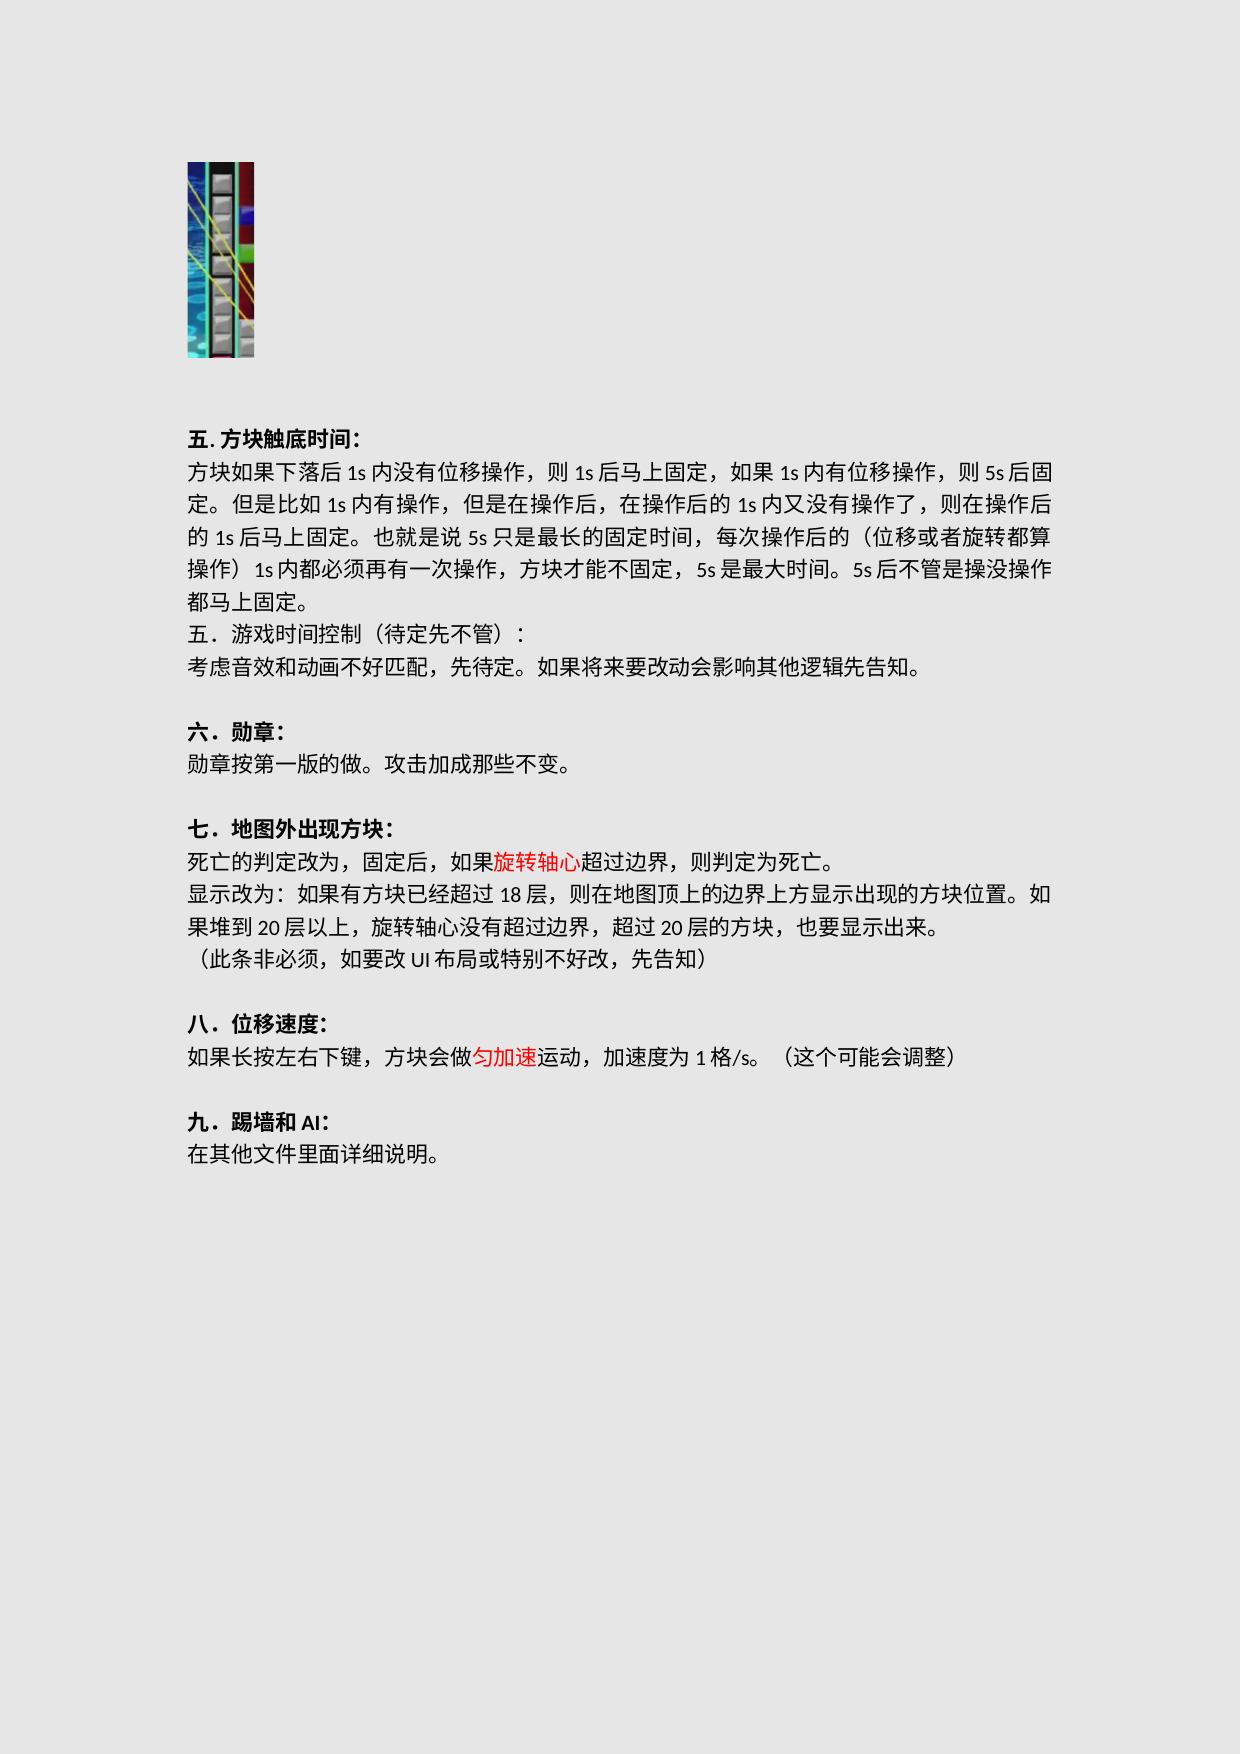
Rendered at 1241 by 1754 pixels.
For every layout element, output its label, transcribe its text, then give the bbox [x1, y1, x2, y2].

list 考虑音效和动画不好匹配，先待定。如果将来要改动会影响其他逻辑先告知。 [187, 649, 1053, 682]
list 位移速度： [187, 1007, 1053, 1039]
picture [187, 162, 255, 358]
list 勋章按第一版的做。攻击加成那些不变。 [187, 747, 1053, 779]
list 死亡的判定改为，固定后，如果旋转轴心超过边界，则判定为死亡。 [187, 844, 1053, 877]
list 方块触底时间： [187, 422, 1053, 454]
list 显示改为：如果有方块已经超过18层，则在地图顶上的边界上方显示出现的方块位置。如果堆到20层以上，旋转轴心没有超过边界，超过20层的方块，也要显示出来。 [187, 877, 1053, 942]
list 地图外出现方块： [187, 812, 1053, 844]
list （此条非必须，如要改UI布局或特别不好改，先告知） [187, 942, 1053, 974]
list 踢墙和AI： [187, 1104, 1053, 1137]
list 游戏时间控制（待定先不管）： [187, 617, 1053, 649]
list 在其他文件里面详细说明。 [187, 1137, 1053, 1169]
list 勋章： [187, 714, 1053, 747]
list 如果长按左右下键，方块会做匀加速运动，加速度为1格/s。（这个可能会调整） [187, 1039, 1053, 1072]
list 方块如果下落后1s内没有位移操作，则1s后马上固定，如果1s内有位移操作，则5s后固定。但是比如1s内有操作，但是在操作后，在操作后的1s内又没有操作了，则在操作后的1s后马上固定。也就是说5s只是最长的固定时间，每次操作后的（位移或者旋转都算操作）1s内都必须再有一次操作，方块才能不固定，5s是最大时间。5s后不管是操没操作都马上固定。 [187, 454, 1053, 617]
